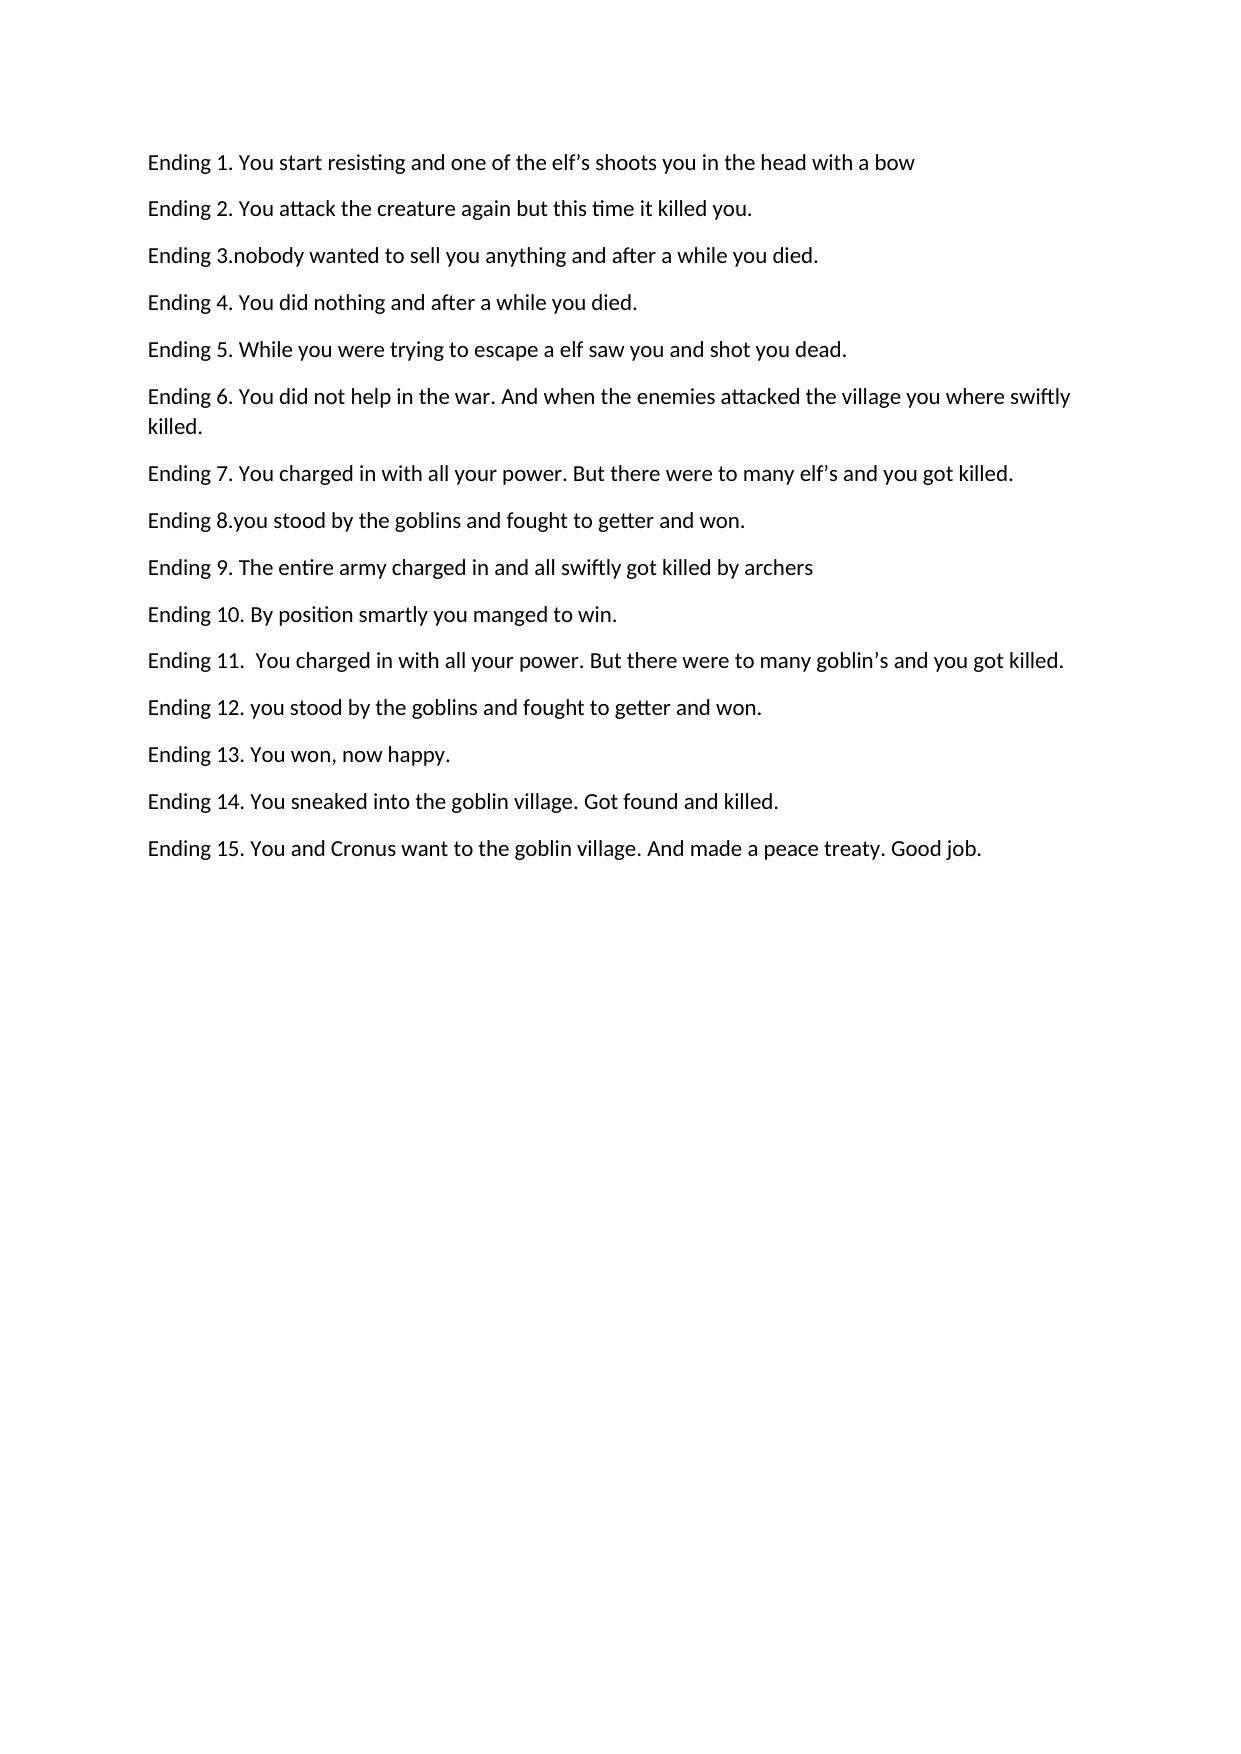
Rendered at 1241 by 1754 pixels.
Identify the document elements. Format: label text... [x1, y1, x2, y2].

text Ending 7. You charged in with all your power. But there were to many elf’s and you got killed. [148, 459, 1093, 487]
text Ending 12. you stood by the goblins and fought to getter and won. [148, 693, 1093, 721]
text Ending 10. By position smartly you manged to win. [148, 600, 1093, 628]
text Ending 1. You start resisting and one of the elf’s shoots you in the head with a bow [148, 148, 1093, 176]
text Ending 13. You won, now happy. [148, 740, 1093, 768]
text Ending 11. You charged in with all your power. But there were to many goblin’s and you got killed. [148, 647, 1093, 674]
text Ending 14. You sneaked into the goblin village. Got found and killed. [148, 787, 1093, 815]
text Ending 8.you stood by the goblins and fought to getter and won. [148, 506, 1093, 534]
text Ending 2. You attack the creature again but this time it killed you. [148, 194, 1093, 222]
text Ending 6. You did not help in the war. And when the enemies attacked the village you where swiftly killed. [148, 382, 1093, 440]
text Ending 4. You did nothing and after a while you died. [148, 288, 1093, 316]
text Ending 5. While you were trying to escape a elf saw you and shot you dead. [148, 335, 1093, 363]
text Ending 3.nobody wanted to sell you anything and after a while you died. [148, 241, 1093, 269]
text Ending 9. The entire army charged in and all swiftly got killed by archers [148, 553, 1093, 581]
text Ending 15. You and Cronus want to the goblin village. And made a peace treaty. Good job. [148, 834, 1093, 862]
